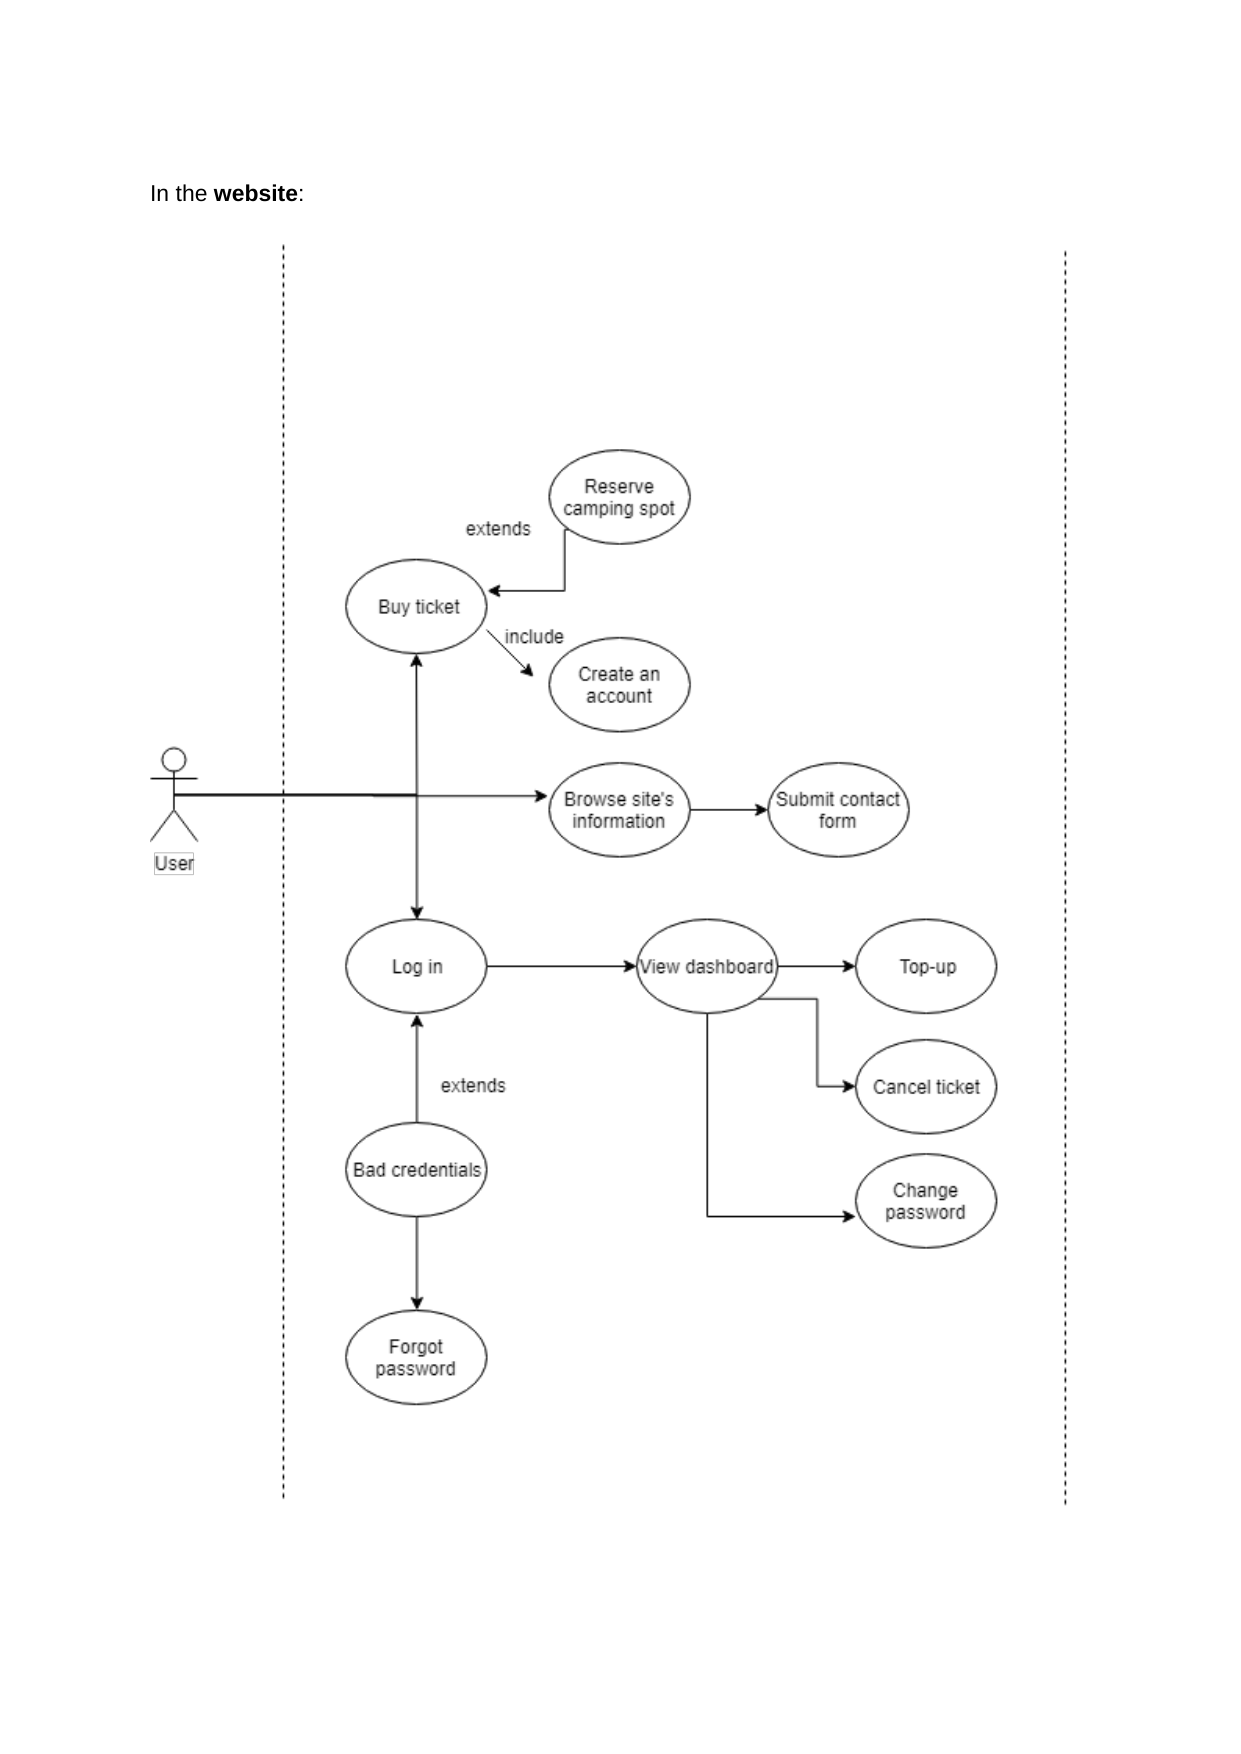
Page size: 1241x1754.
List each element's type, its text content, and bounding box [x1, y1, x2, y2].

picture [150, 241, 1068, 1507]
text In the website: [150, 180, 1090, 207]
